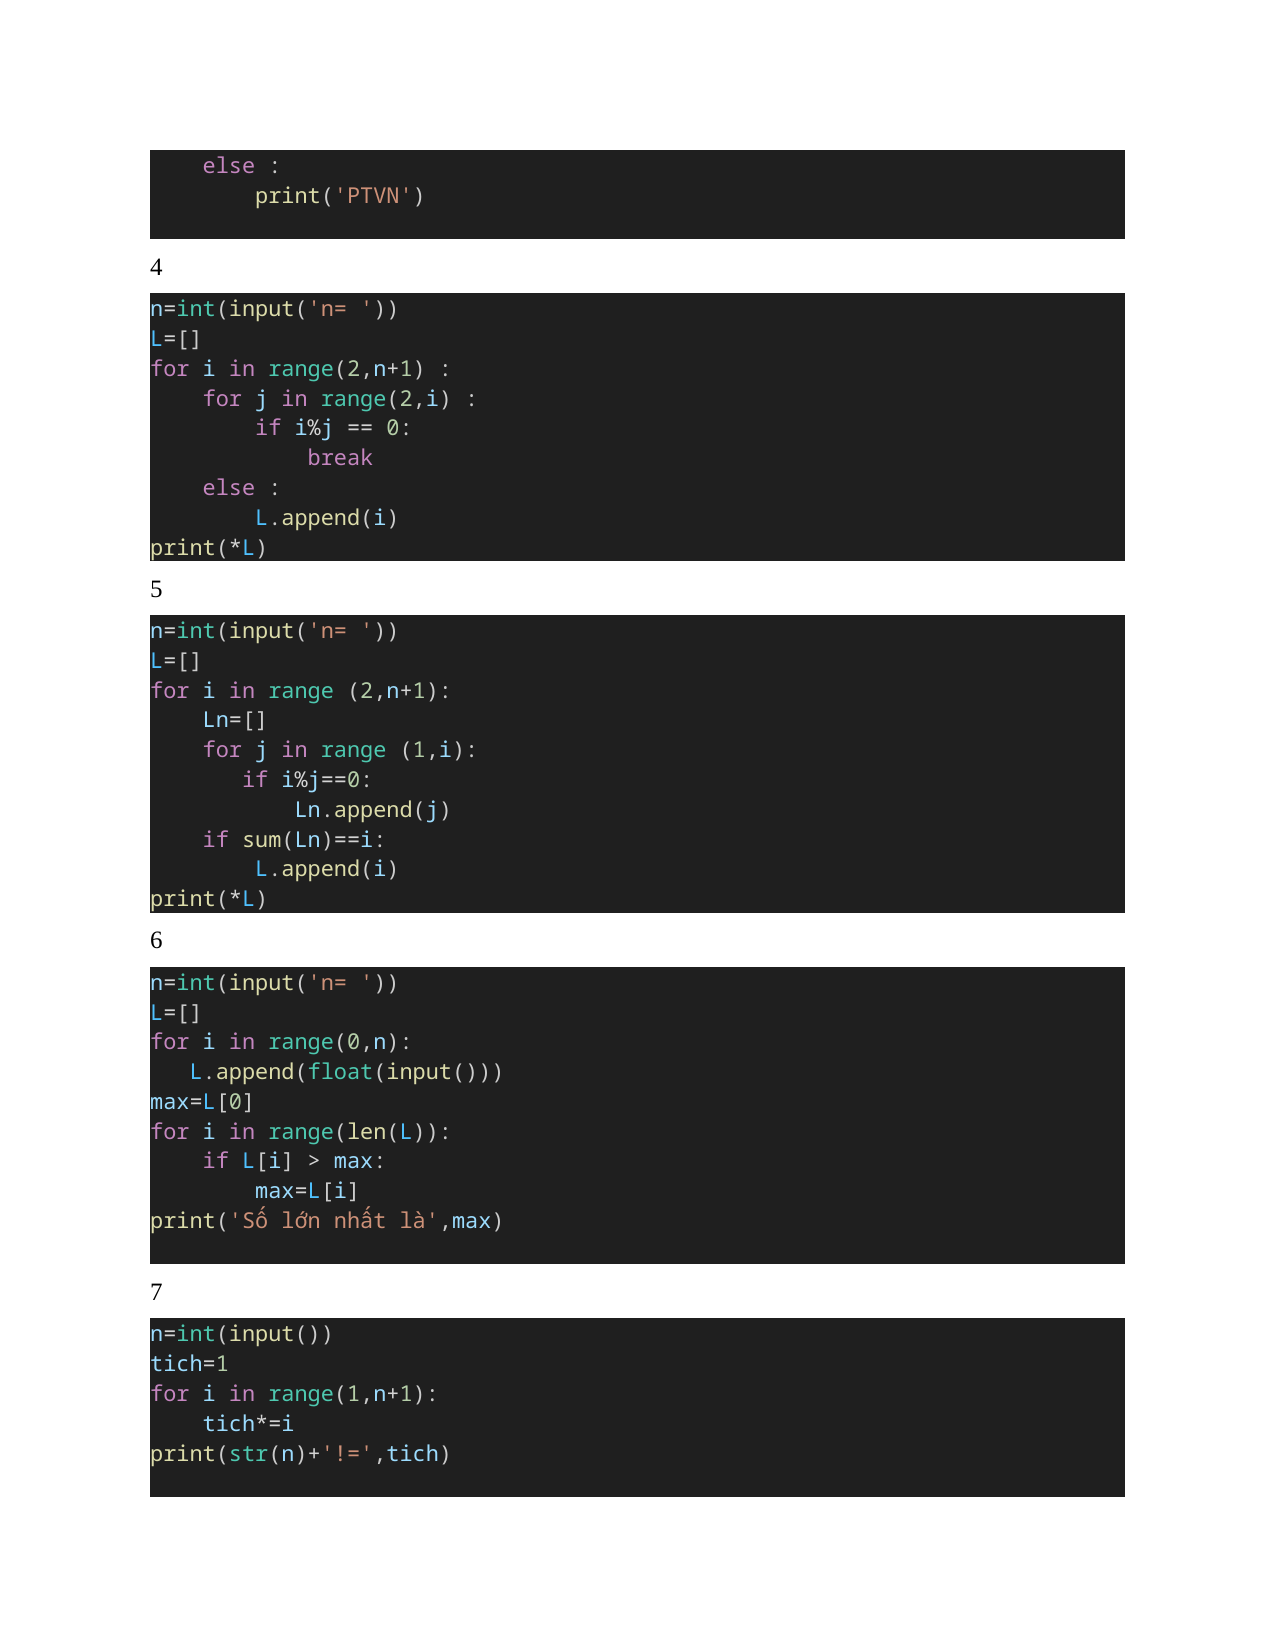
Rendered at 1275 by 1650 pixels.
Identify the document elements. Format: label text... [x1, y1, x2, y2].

text if L[i] > max: [150, 1145, 1125, 1175]
text print('PTVN') [150, 180, 1125, 209]
text for i in range(2,n+1) : [150, 353, 1125, 382]
text L.append(i) [150, 502, 1125, 531]
text L=[] [150, 996, 1125, 1026]
text print('Số lớn nhất là',max) [150, 1205, 1125, 1235]
text break [150, 442, 1125, 472]
text if sum(Ln)==i: [150, 823, 1125, 853]
text print(*L) [150, 531, 1125, 561]
text max=L[i] [150, 1175, 1125, 1205]
text n=int(input('n= ')) [150, 967, 1125, 996]
text n=int(input()) [150, 1318, 1125, 1348]
text 4 [150, 252, 1125, 281]
text L=[] [150, 323, 1125, 353]
text max=L[0] [150, 1086, 1125, 1116]
text for i in range(1,n+1): [150, 1378, 1125, 1408]
text n=int(input('n= ')) [150, 293, 1125, 323]
text else : [150, 150, 1125, 180]
text n=int(input('n= ')) [150, 615, 1125, 645]
text 6 [150, 925, 1125, 954]
text print(str(n)+'!=',tich) [150, 1437, 1125, 1467]
text for i in range(len(L)): [150, 1116, 1125, 1145]
text 5 [150, 574, 1125, 602]
text Ln=[] [150, 704, 1125, 734]
text L.append(i) [150, 853, 1125, 883]
text L.append(float(input())) [150, 1056, 1125, 1086]
text if i%j == 0: [150, 412, 1125, 442]
text tich*=i [150, 1408, 1125, 1437]
text L=[] [150, 645, 1125, 674]
text for i in range(0,n): [150, 1026, 1125, 1056]
text print(*L) [150, 883, 1125, 913]
text tich=1 [150, 1348, 1125, 1378]
text else : [150, 472, 1125, 502]
text if i%j==0: [150, 764, 1125, 794]
text for i in range (2,n+1): [150, 674, 1125, 704]
text for j in range (1,i): [150, 734, 1125, 764]
text 7 [150, 1277, 1125, 1306]
text Ln.append(j) [150, 794, 1125, 823]
text for j in range(2,i) : [150, 382, 1125, 412]
